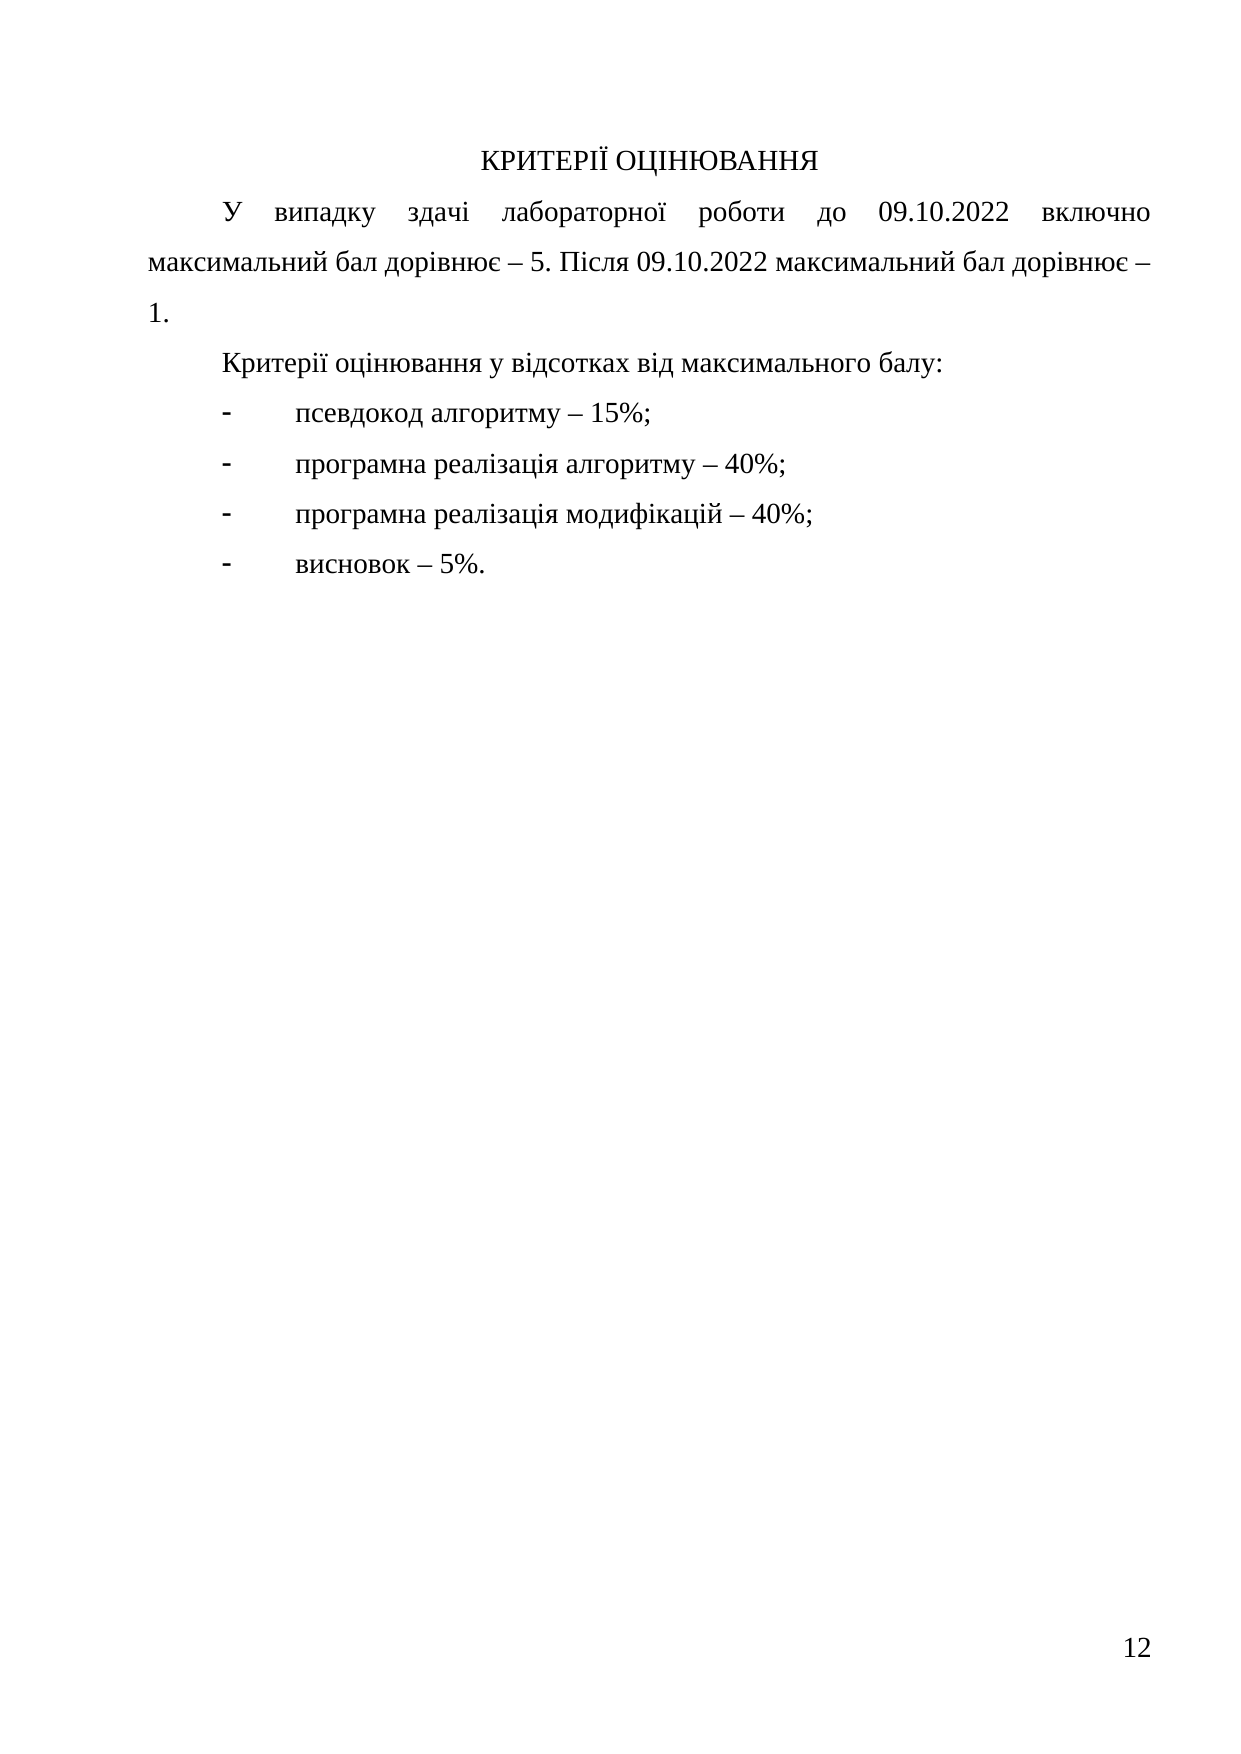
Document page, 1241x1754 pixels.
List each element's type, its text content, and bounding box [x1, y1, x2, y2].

list програмна реалізація алгоритму – 40%; [222, 446, 1152, 479]
text Критерії оцінювання [148, 143, 1152, 177]
text У випадку здачі лабораторної роботи до 09.10.2022 включно максимальний бал дорівнює – 5. Після 09.10.2022 максимальний бал дорівнює – 1. [148, 194, 1152, 328]
text Критерії оцінювання у відсотках від максимального балу: [148, 345, 1152, 379]
list висновок – 5%. [222, 547, 1152, 580]
list програмна реалізація модифікацій – 40%; [222, 496, 1152, 530]
list псевдокод алгоритму – 15%; [222, 395, 1152, 429]
